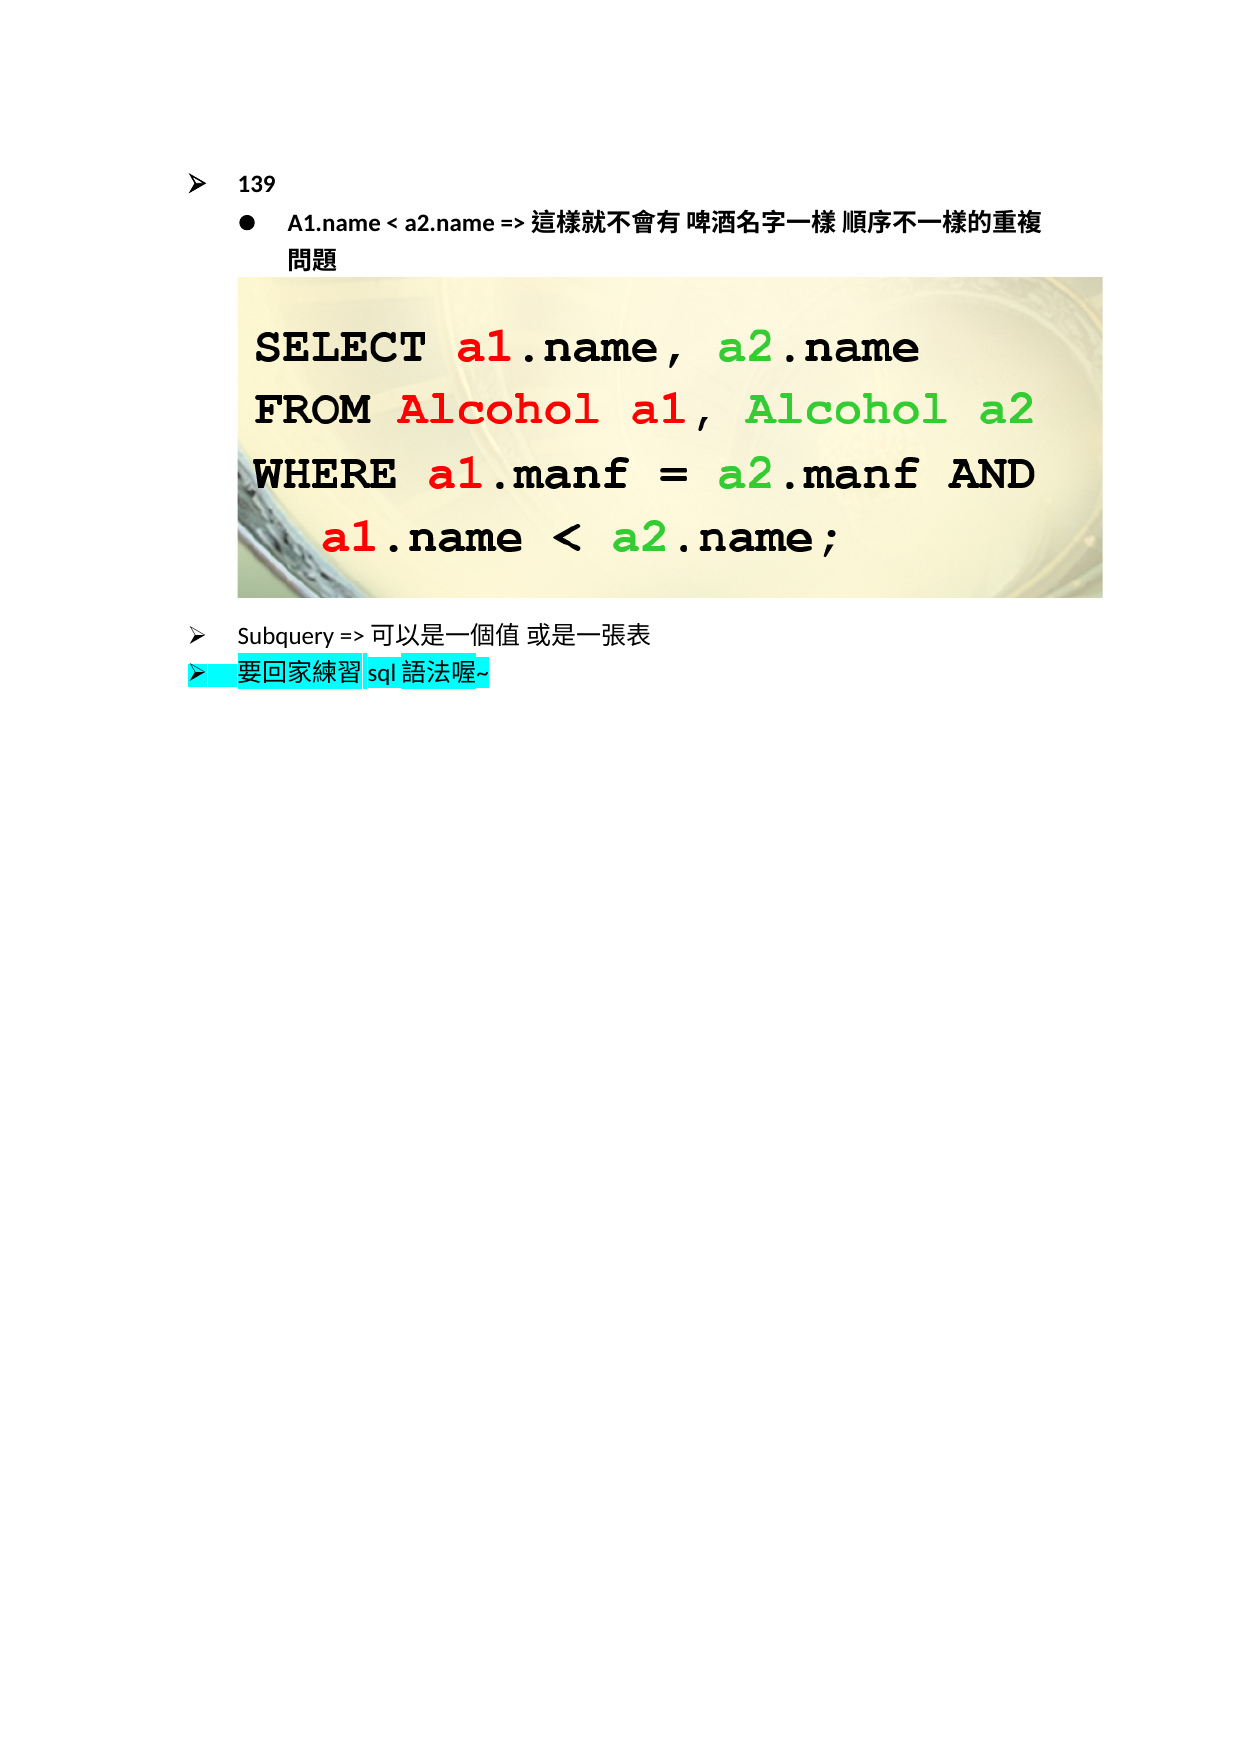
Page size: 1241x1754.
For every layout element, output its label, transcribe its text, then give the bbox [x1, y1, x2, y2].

list A1.name < a2.name => 這樣就不會有 啤酒名字一樣 順序不一樣的重複問題 [237, 202, 1053, 277]
list 139 [187, 164, 1053, 202]
list Subquery => 可以是一個值 或是一張表 [187, 614, 1053, 652]
picture [237, 277, 1103, 598]
list 要回家練習sql語法喔~ [187, 652, 1053, 689]
